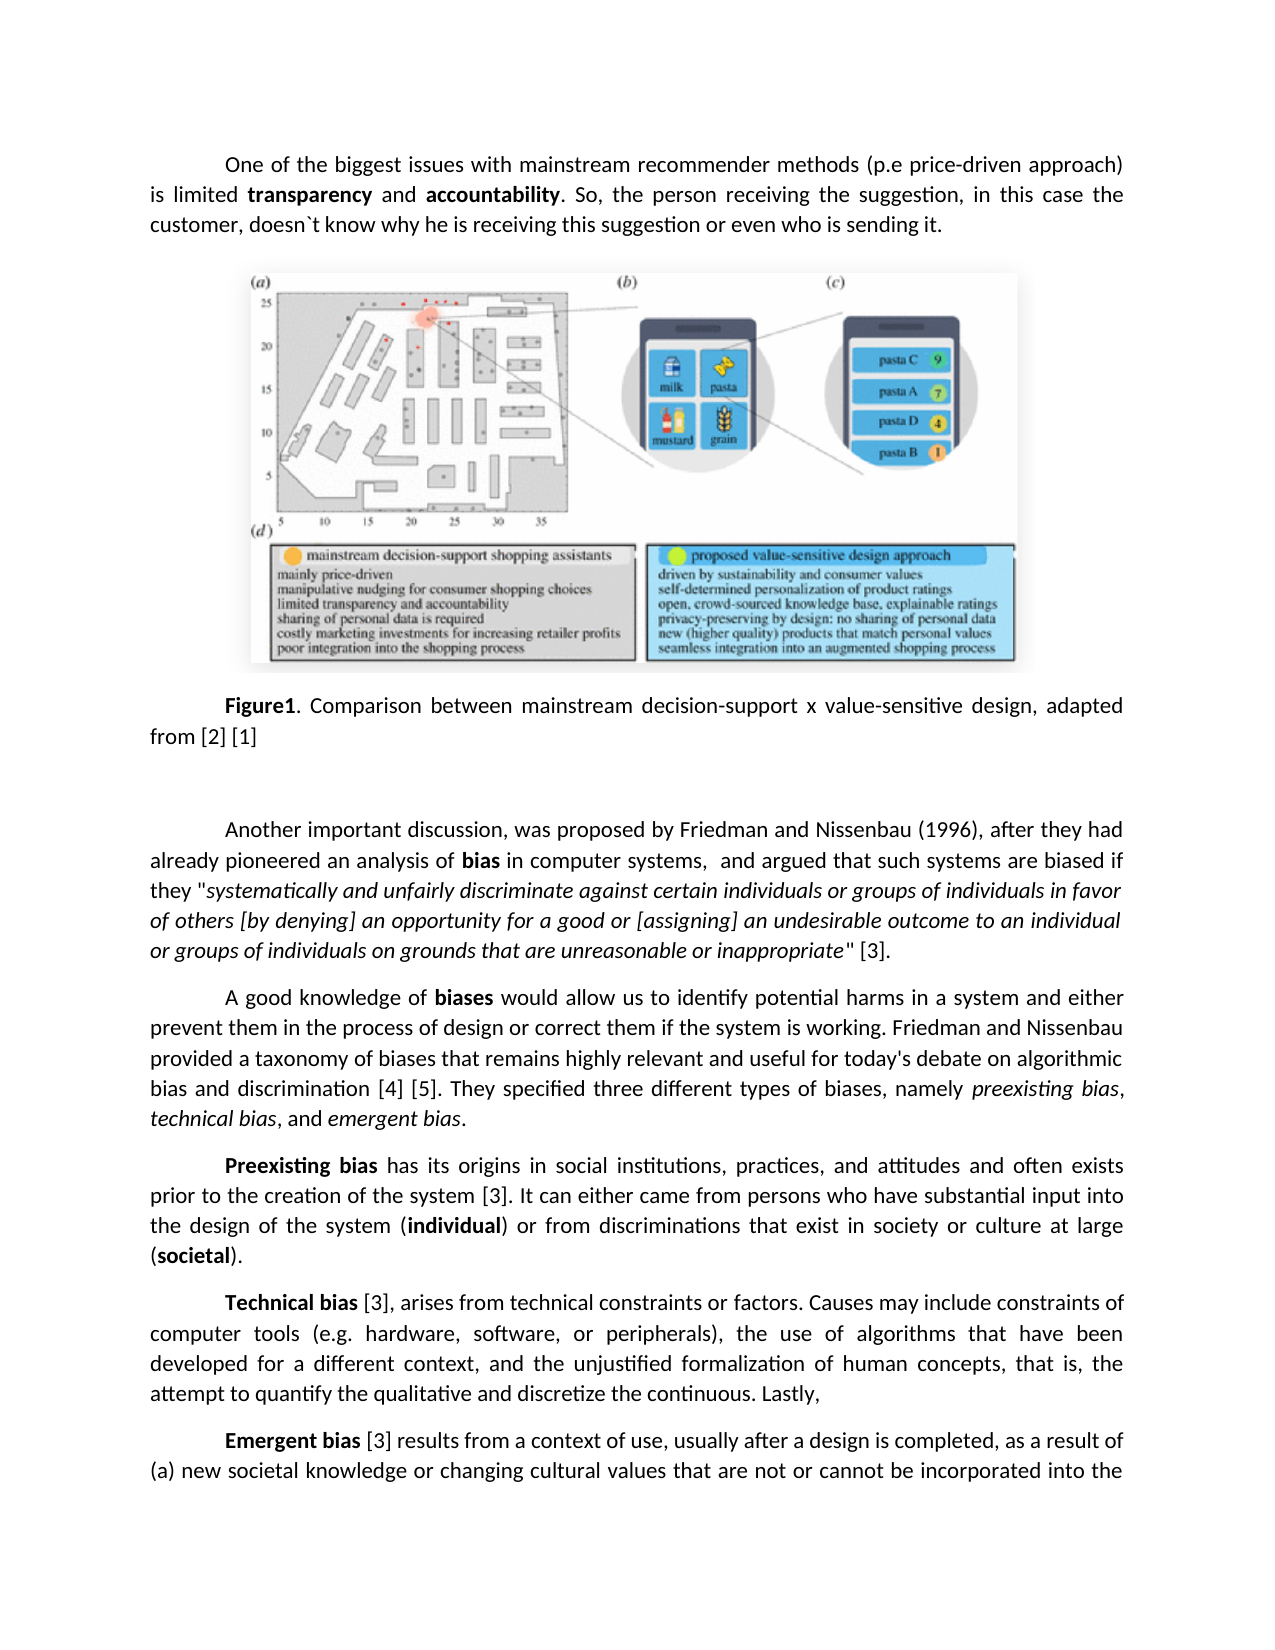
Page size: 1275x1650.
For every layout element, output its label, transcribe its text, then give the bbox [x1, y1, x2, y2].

text Technical bias , arises from technical constraints or factors. Causes may include constraints of computer tools (e.g. hardware, software, or peripherals), the use of algorithms that have been developed for a different context, and the unjustified formalization of human concepts, that is, the attempt to quantify the qualitative and discretize the continuous. Lastly, [150, 1288, 1125, 1407]
text A good knowledge of biases would allow us to identify potential harms in a system and either prevent them in the process of design or correct them if the system is working. Friedman and Nissenbau provided a taxonomy of biases that remains highly relevant and useful for today's debate on algorithmic bias and discrimination . They specified three different types of biases, namely preexisting bias, technical bias, and emergent bias. [150, 983, 1125, 1132]
picture [225, 257, 1036, 673]
text Figure1. Comparison between mainstream decision-support x value-sensitive design, adapted from [1] [150, 692, 1125, 750]
text Another important discussion, was proposed by Friedman and Nissenbau (1996), after they had already pioneered an analysis of bias in computer systems, and argued that such systems are biased if they "systematically and unfairly discriminate against certain individuals or groups of individuals in favor of others [by denying] an opportunity for a good or [assigning] an undesirable outcome to an individual or groups of individuals on grounds that are unreasonable or inappropriate" . [150, 816, 1125, 964]
text Preexisting bias has its origins in social institutions, practices, and attitudes and often exists prior to the creation of the system . It can either came from persons who have substantial input into the design of the system (individual) or from discriminations that exist in society or culture at large (societal). [150, 1151, 1125, 1269]
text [150, 1426, 1125, 1484]
text One of the biggest issues with mainstream recommender methods (p.e price-driven approach) is limited transparency and accountability. So, the person receiving the suggestion, in this case the customer, doesn`t know why he is receiving this suggestion or even who is sending it. [150, 150, 1125, 238]
